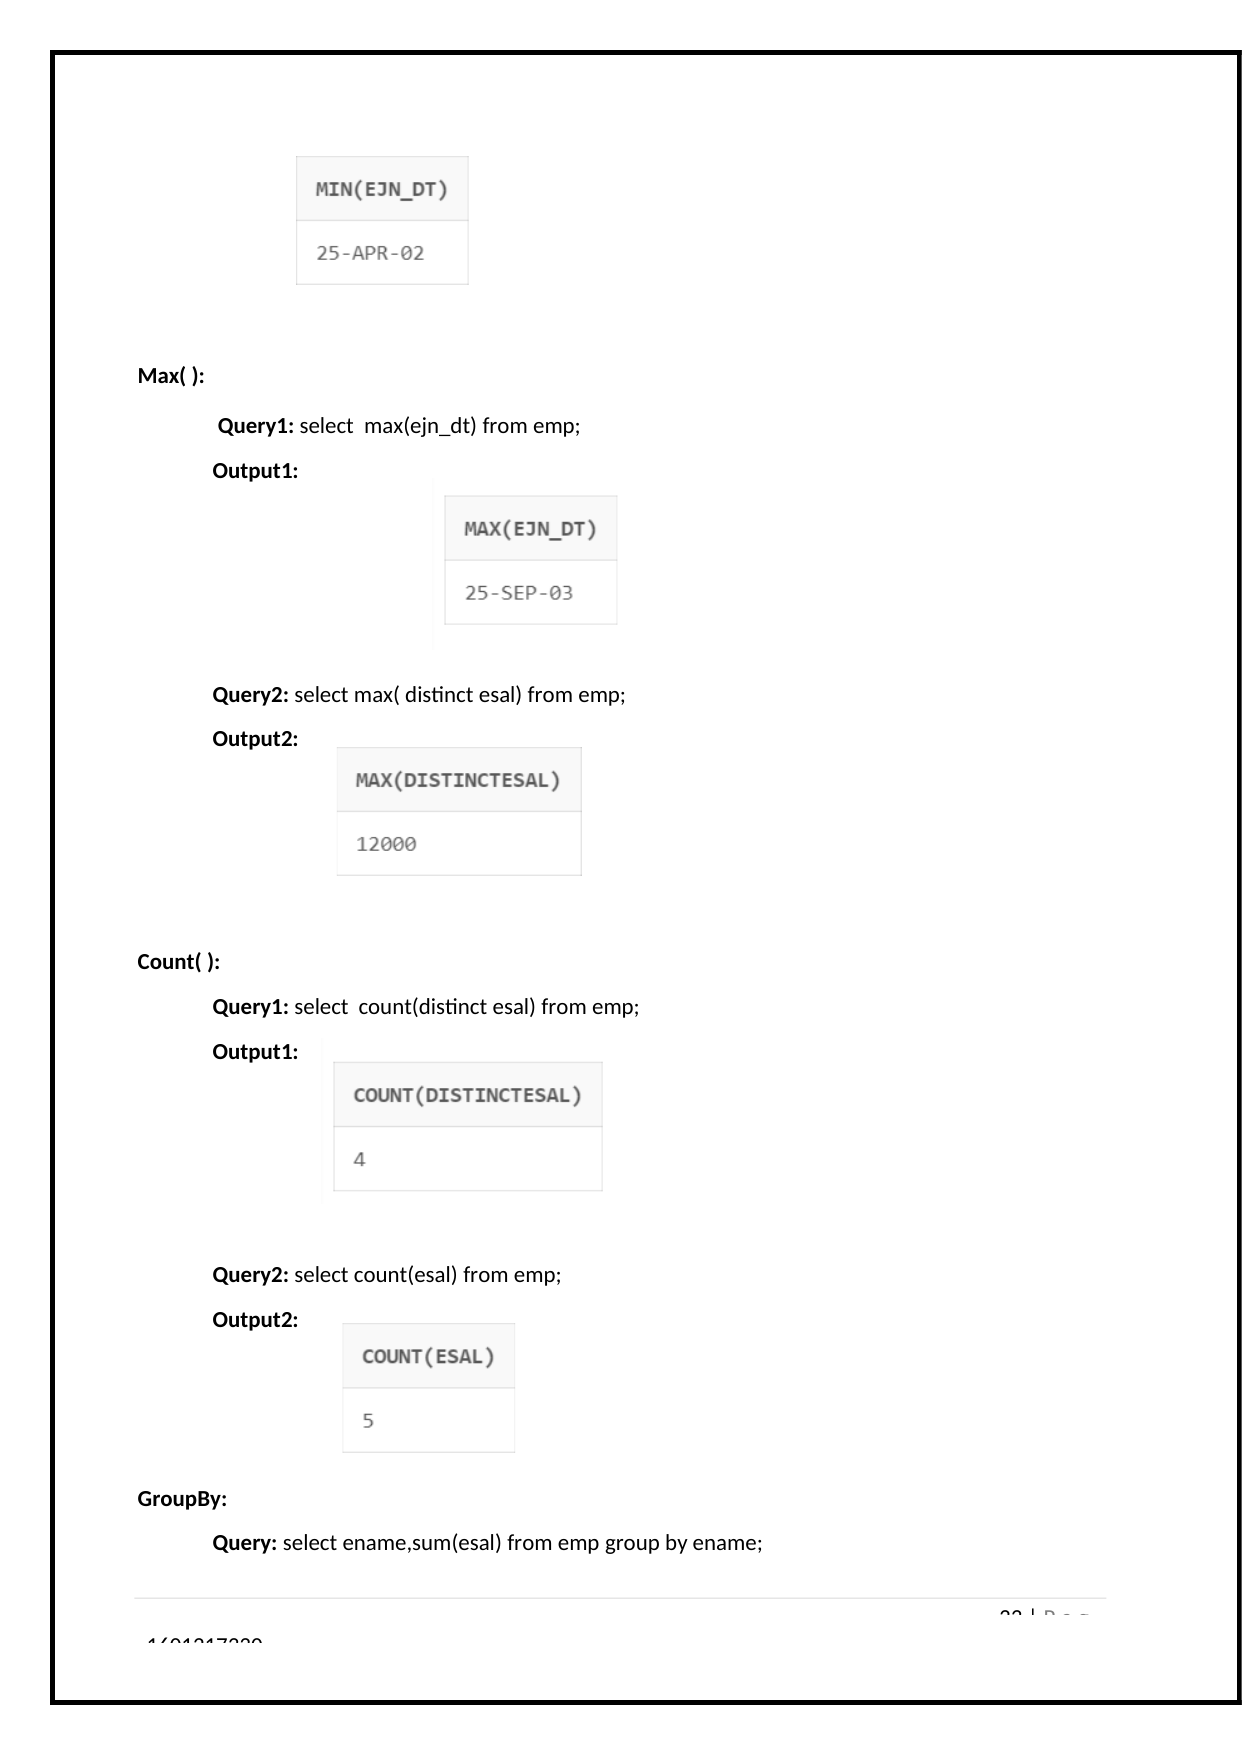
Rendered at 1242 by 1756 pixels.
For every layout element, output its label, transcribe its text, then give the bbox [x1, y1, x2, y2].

text Query1: select count(distinct esal) from emp; [212, 992, 1237, 1020]
picture [342, 1323, 516, 1453]
subtitle Output1: [212, 1037, 1237, 1065]
text Query2: select count(esal) from emp; [212, 1260, 1237, 1288]
subtitle Output1: [212, 456, 1237, 484]
text Max( ): [137, 361, 205, 389]
picture [296, 156, 469, 285]
text Query2: select max( distinct esal) from emp; [212, 680, 1237, 708]
text Count( ): [137, 947, 1237, 975]
picture [432, 478, 618, 650]
text Query1: select max(ejn_dt) from emp; [218, 411, 1237, 439]
picture [321, 1038, 603, 1204]
text Query: select ename,sum(esal) from emp group by ename; [212, 1528, 1237, 1556]
picture [336, 747, 582, 876]
text GroupBy: [137, 1484, 1237, 1512]
subtitle Output2: [212, 1305, 1237, 1333]
subtitle Output2: [212, 724, 1237, 752]
